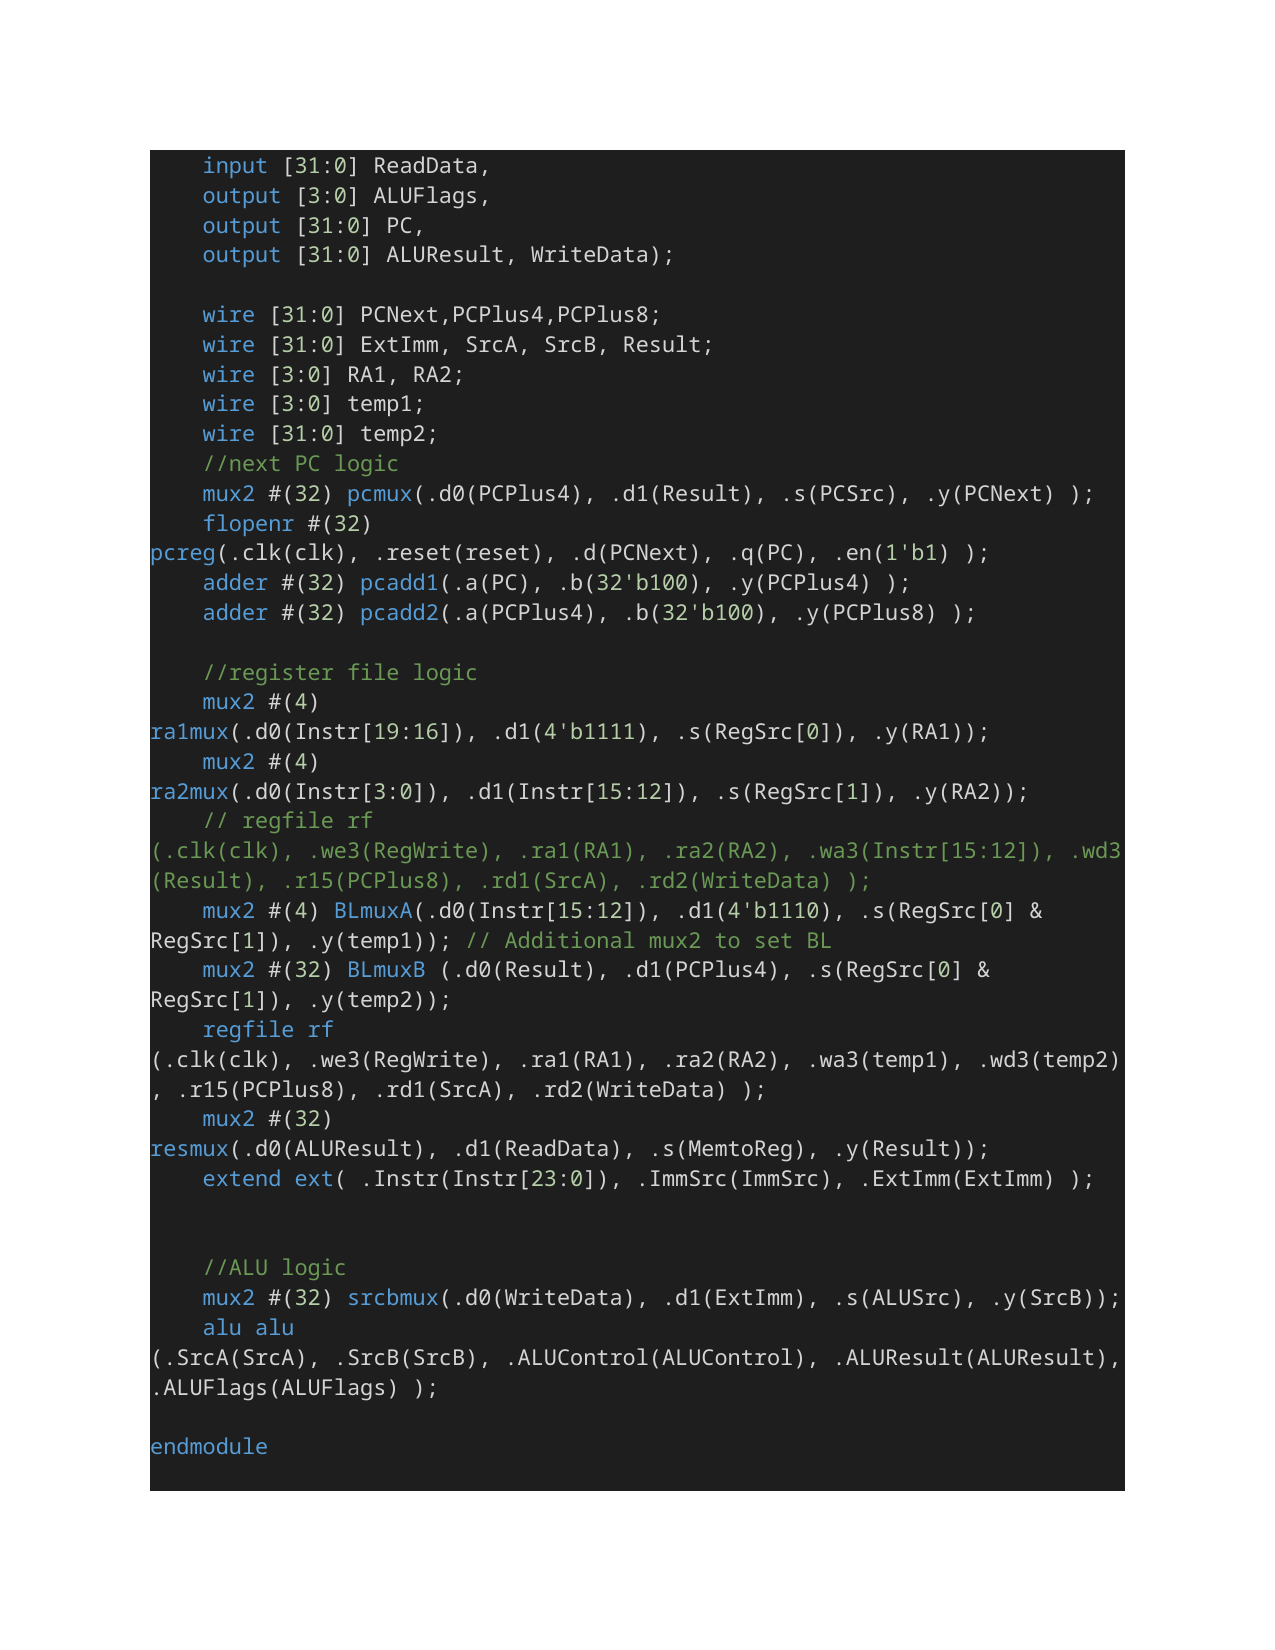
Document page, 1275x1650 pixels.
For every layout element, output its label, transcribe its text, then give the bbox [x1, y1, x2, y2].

text input [31:0] ReadData, [150, 150, 1125, 180]
text mux2 #(4) BLmuxA(.d0(Instr[15:12]), .d1(4'b1110), .s(RegSrc[0] & RegSrc[1]), .y(temp1)); // Additional mux2 to set BL [150, 895, 1125, 954]
text wire [31:0] ExtImm, SrcA, SrcB, Result; [150, 329, 1125, 358]
text //register file logic [150, 656, 1125, 686]
text mux2 #(4) ra1mux(.d0(Instr[19:16]), .d1(4'b1111), .s(RegSrc[0]), .y(RA1)); [150, 686, 1125, 746]
text //next PC logic [150, 448, 1125, 478]
text mux2 #(32) pcmux(.d0(PCPlus4), .d1(Result), .s(PCSrc), .y(PCNext) ); [150, 478, 1125, 507]
text flopenr #(32) pcreg(.clk(clk), .reset(reset), .d(PCNext), .q(PC), .en(1'b1) ); [150, 507, 1125, 567]
text wire [3:0] temp1; [150, 388, 1125, 418]
text output [31:0] PC, [150, 209, 1125, 239]
text adder #(32) pcadd1(.a(PC), .b(32'b100), .y(PCPlus4) ); [150, 567, 1125, 597]
text endmodule [150, 1431, 1125, 1461]
text mux2 #(32) srcbmux(.d0(WriteData), .d1(ExtImm), .s(ALUSrc), .y(SrcB)); [150, 1282, 1125, 1312]
text extend ext( .Instr(Instr[23:0]), .ImmSrc(ImmSrc), .ExtImm(ExtImm) ); [150, 1163, 1125, 1193]
text adder #(32) pcadd2(.a(PCPlus4), .b(32'b100), .y(PCPlus8) ); [150, 597, 1125, 627]
text wire [31:0] temp2; [150, 418, 1125, 448]
text output [3:0] ALUFlags, [150, 180, 1125, 209]
text //ALU logic [150, 1252, 1125, 1282]
text mux2 #(4) ra2mux(.d0(Instr[3:0]), .d1(Instr[15:12]), .s(RegSrc[1]), .y(RA2)); [150, 746, 1125, 805]
text mux2 #(32) resmux(.d0(ALUResult), .d1(ReadData), .s(MemtoReg), .y(Result)); [150, 1103, 1125, 1163]
text wire [3:0] RA1, RA2; [150, 358, 1125, 388]
text // regfile rf (.clk(clk), .we3(RegWrite), .ra1(RA1), .ra2(RA2), .wa3(Instr[15:12]), .wd3(Result), .r15(PCPlus8), .rd1(SrcA), .rd2(WriteData) ); [150, 805, 1125, 895]
text mux2 #(32) BLmuxB (.d0(Result), .d1(PCPlus4), .s(RegSrc[0] & RegSrc[1]), .y(temp2)); [150, 954, 1125, 1014]
text output [31:0] ALUResult, WriteData); [150, 239, 1125, 269]
text regfile rf (.clk(clk), .we3(RegWrite), .ra1(RA1), .ra2(RA2), .wa3(temp1), .wd3(temp2), .r15(PCPlus8), .rd1(SrcA), .rd2(WriteData) ); [150, 1014, 1125, 1103]
text alu alu (.SrcA(SrcA), .SrcB(SrcB), .ALUControl(ALUControl), .ALUResult(ALUResult), .ALUFlags(ALUFlags) ); [150, 1312, 1125, 1401]
text wire [31:0] PCNext,PCPlus4,PCPlus8; [150, 299, 1125, 329]
